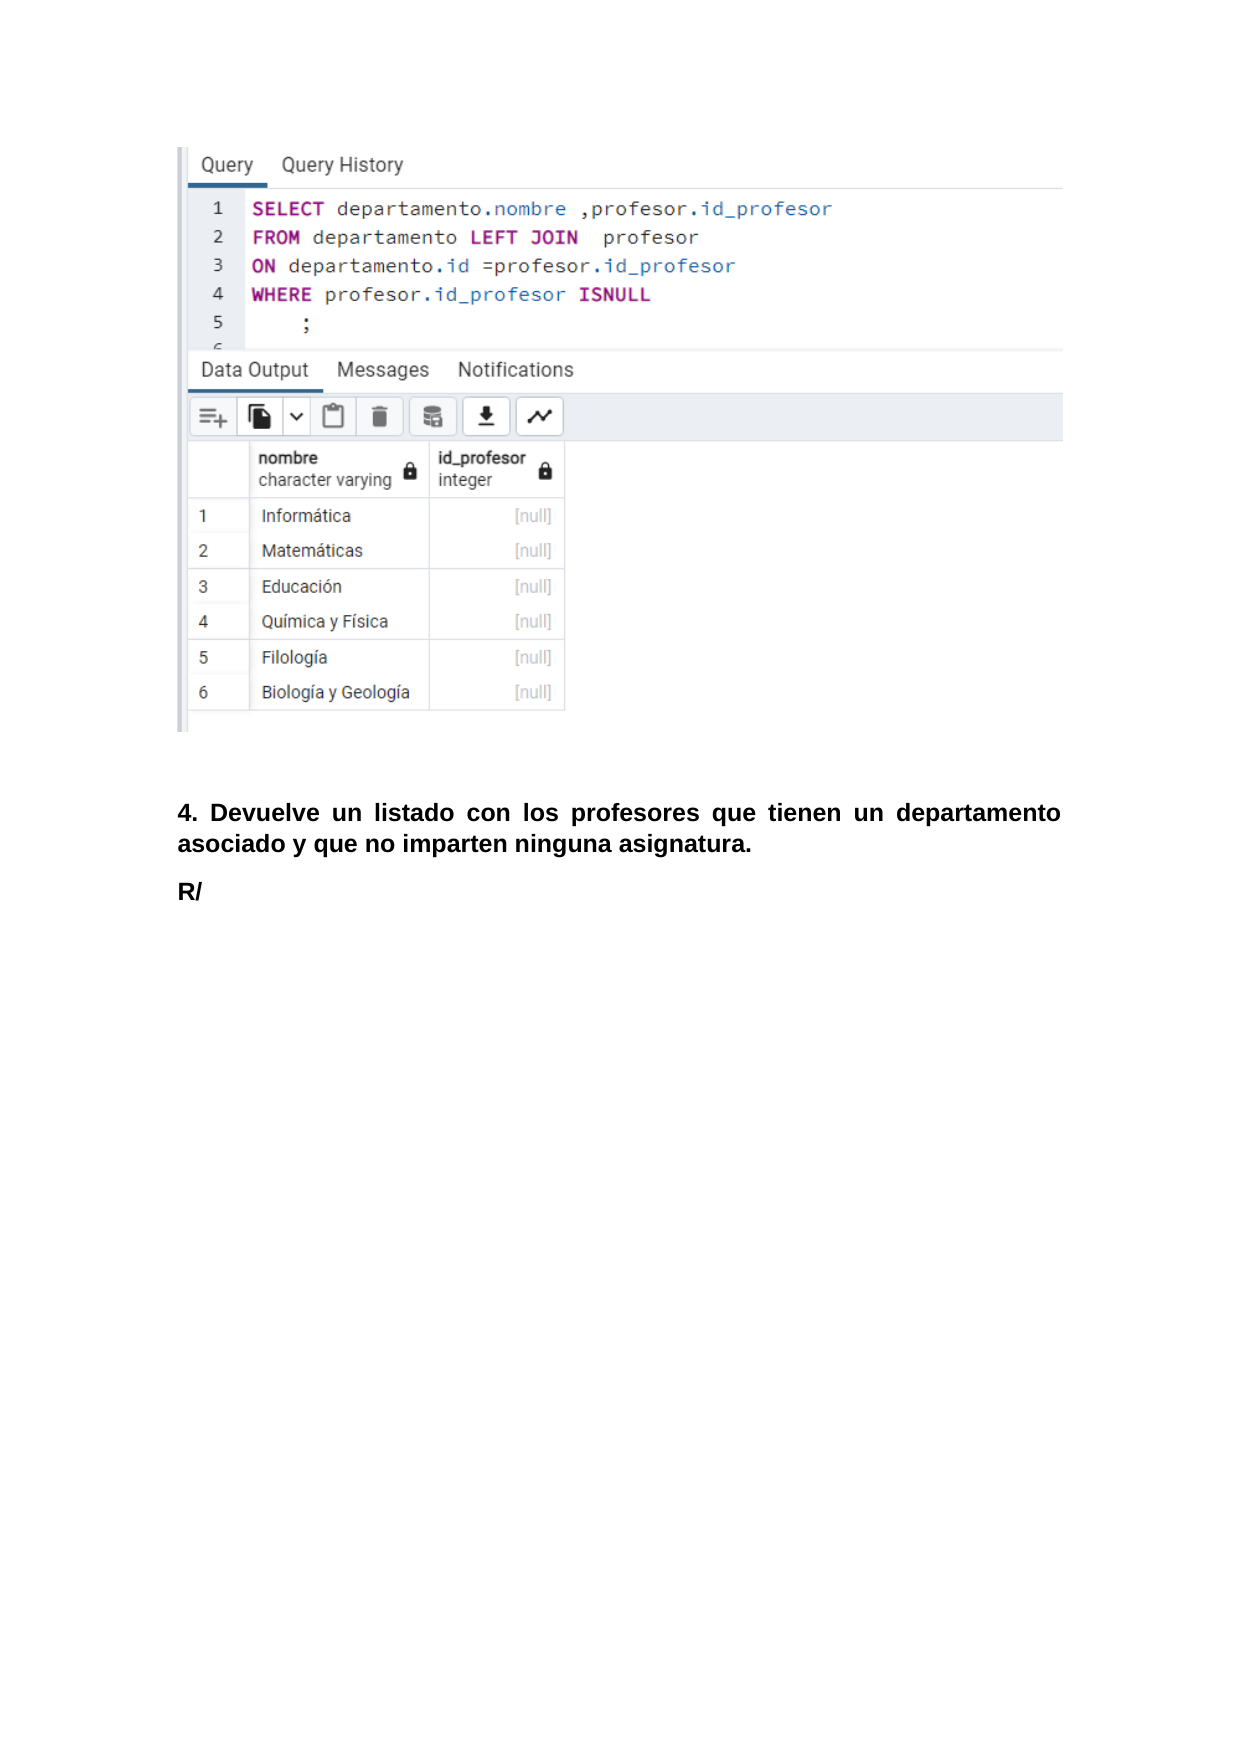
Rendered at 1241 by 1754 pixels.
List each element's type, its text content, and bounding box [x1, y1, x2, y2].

text R/ [177, 876, 1063, 905]
text 4. Devuelve un listado con los profesores que tienen un departamento asociado y que no imparten ninguna asignatura. [177, 798, 1063, 857]
picture [177, 147, 1063, 732]
